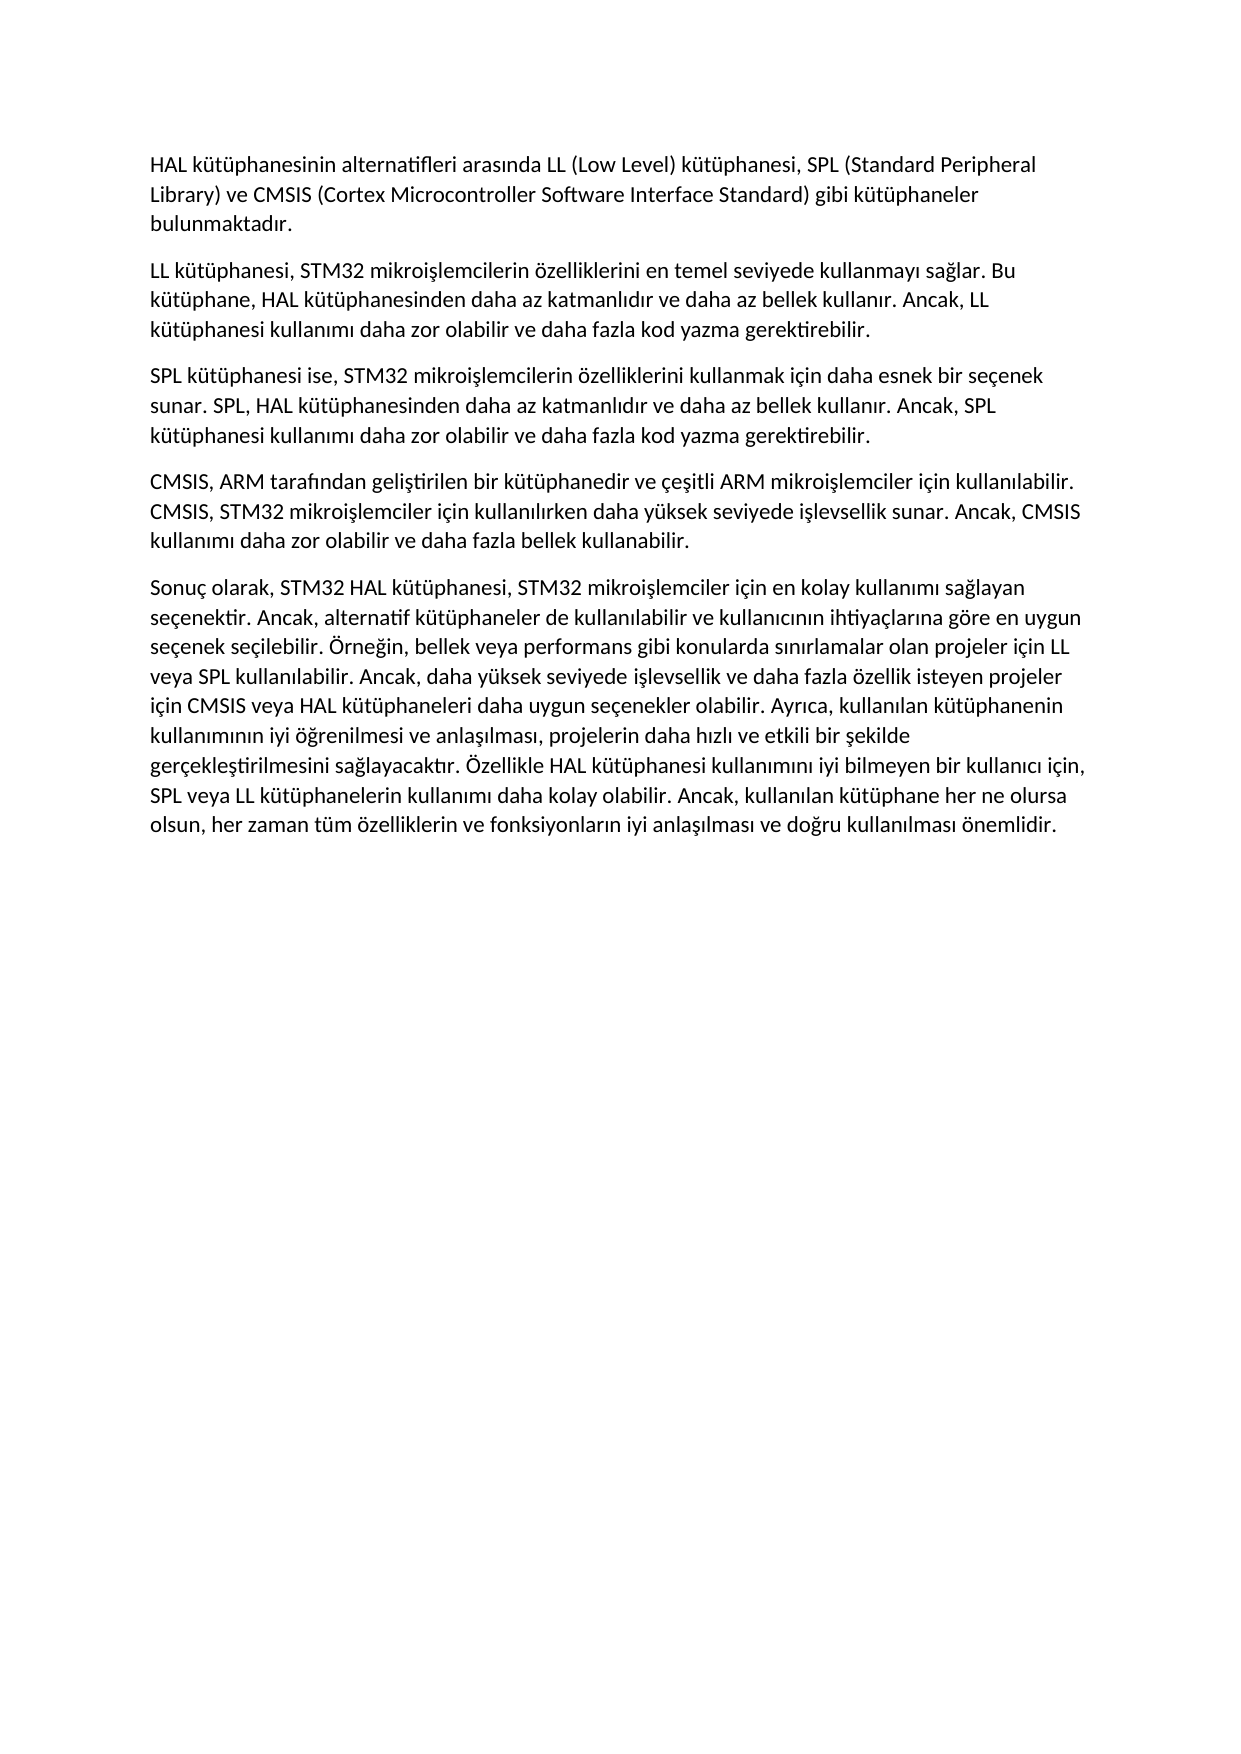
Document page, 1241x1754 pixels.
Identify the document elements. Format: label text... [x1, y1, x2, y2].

text Sonuç olarak, STM32 HAL kütüphanesi, STM32 mikroişlemciler için en kolay kullanımı sağlayan seçenektir. Ancak, alternatif kütüphaneler de kullanılabilir ve kullanıcının ihtiyaçlarına göre en uygun seçenek seçilebilir. Örneğin, bellek veya performans gibi konularda sınırlamalar olan projeler için LL veya SPL kullanılabilir. Ancak, daha yüksek seviyede işlevsellik ve daha fazla özellik isteyen projeler için CMSIS veya HAL kütüphaneleri daha uygun seçenekler olabilir. Ayrıca, kullanılan kütüphanenin kullanımının iyi öğrenilmesi ve anlaşılması, projelerin daha hızlı ve etkili bir şekilde gerçekleştirilmesini sağlayacaktır. Özellikle HAL kütüphanesi kullanımını iyi bilmeyen bir kullanıcı için, SPL veya LL kütüphanelerin kullanımı daha kolay olabilir. Ancak, kullanılan kütüphane her ne olursa olsun, her zaman tüm özelliklerin ve fonksiyonların iyi anlaşılması ve doğru kullanılması önemlidir. [150, 573, 1090, 838]
text LL kütüphanesi, STM32 mikroişlemcilerin özelliklerini en temel seviyede kullanmayı sağlar. Bu kütüphane, HAL kütüphanesinden daha az katmanlıdır ve daha az bellek kullanır. Ancak, LL kütüphanesi kullanımı daha zor olabilir ve daha fazla kod yazma gerektirebilir. [150, 256, 1090, 343]
text CMSIS, ARM tarafından geliştirilen bir kütüphanedir ve çeşitli ARM mikroişlemciler için kullanılabilir. CMSIS, STM32 mikroişlemciler için kullanılırken daha yüksek seviyede işlevsellik sunar. Ancak, CMSIS kullanımı daha zor olabilir ve daha fazla bellek kullanabilir. [150, 467, 1090, 554]
text HAL kütüphanesinin alternatifleri arasında LL (Low Level) kütüphanesi, SPL (Standard Peripheral Library) ve CMSIS (Cortex Microcontroller Software Interface Standard) gibi kütüphaneler bulunmaktadır. [150, 150, 1090, 237]
text SPL kütüphanesi ise, STM32 mikroişlemcilerin özelliklerini kullanmak için daha esnek bir seçenek sunar. SPL, HAL kütüphanesinden daha az katmanlıdır ve daha az bellek kullanır. Ancak, SPL kütüphanesi kullanımı daha zor olabilir ve daha fazla kod yazma gerektirebilir. [150, 361, 1090, 449]
